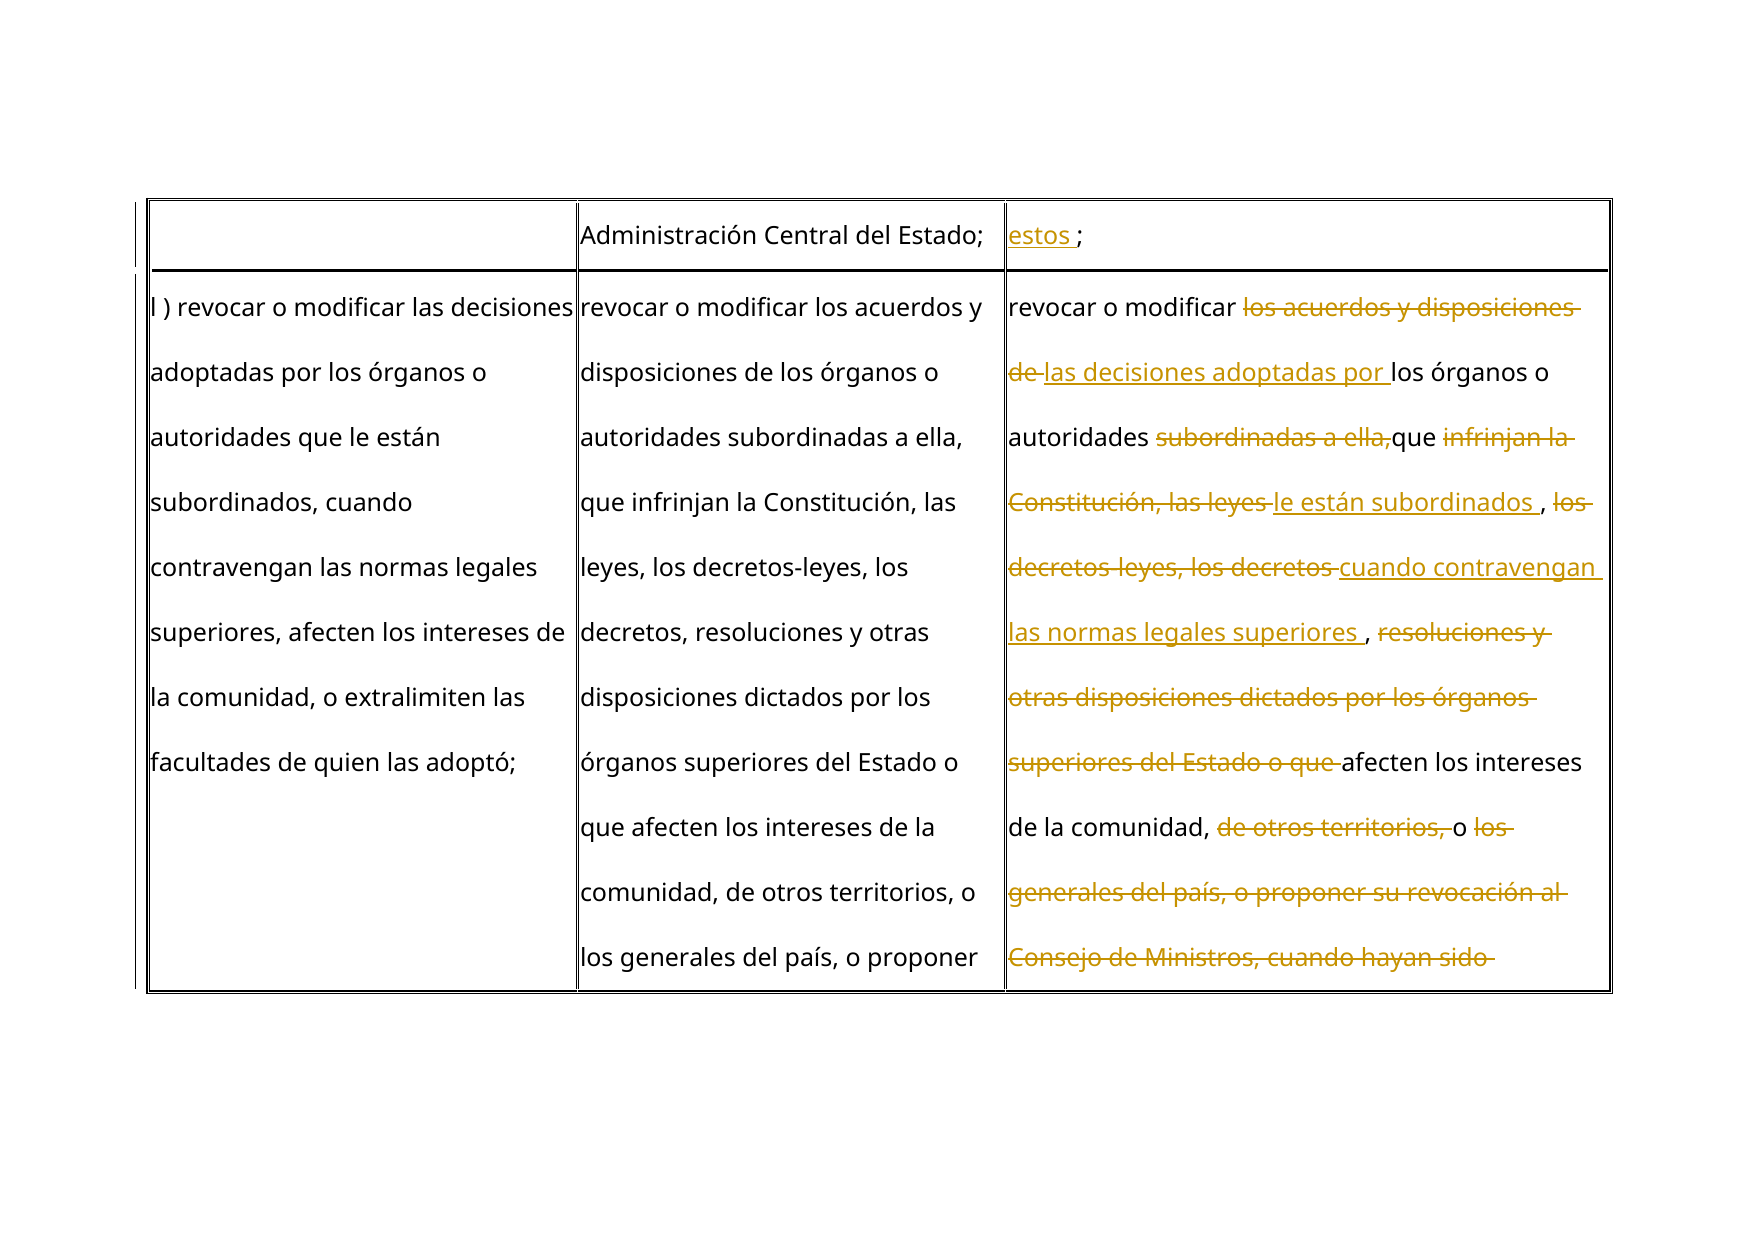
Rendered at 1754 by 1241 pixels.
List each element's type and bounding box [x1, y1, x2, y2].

table_cell [1006, 201, 1609, 269]
table_cell [578, 272, 1006, 990]
table_cell [1006, 269, 1609, 990]
table_cell [578, 201, 1006, 269]
table_cell [150, 201, 577, 269]
table_cell [150, 269, 577, 990]
